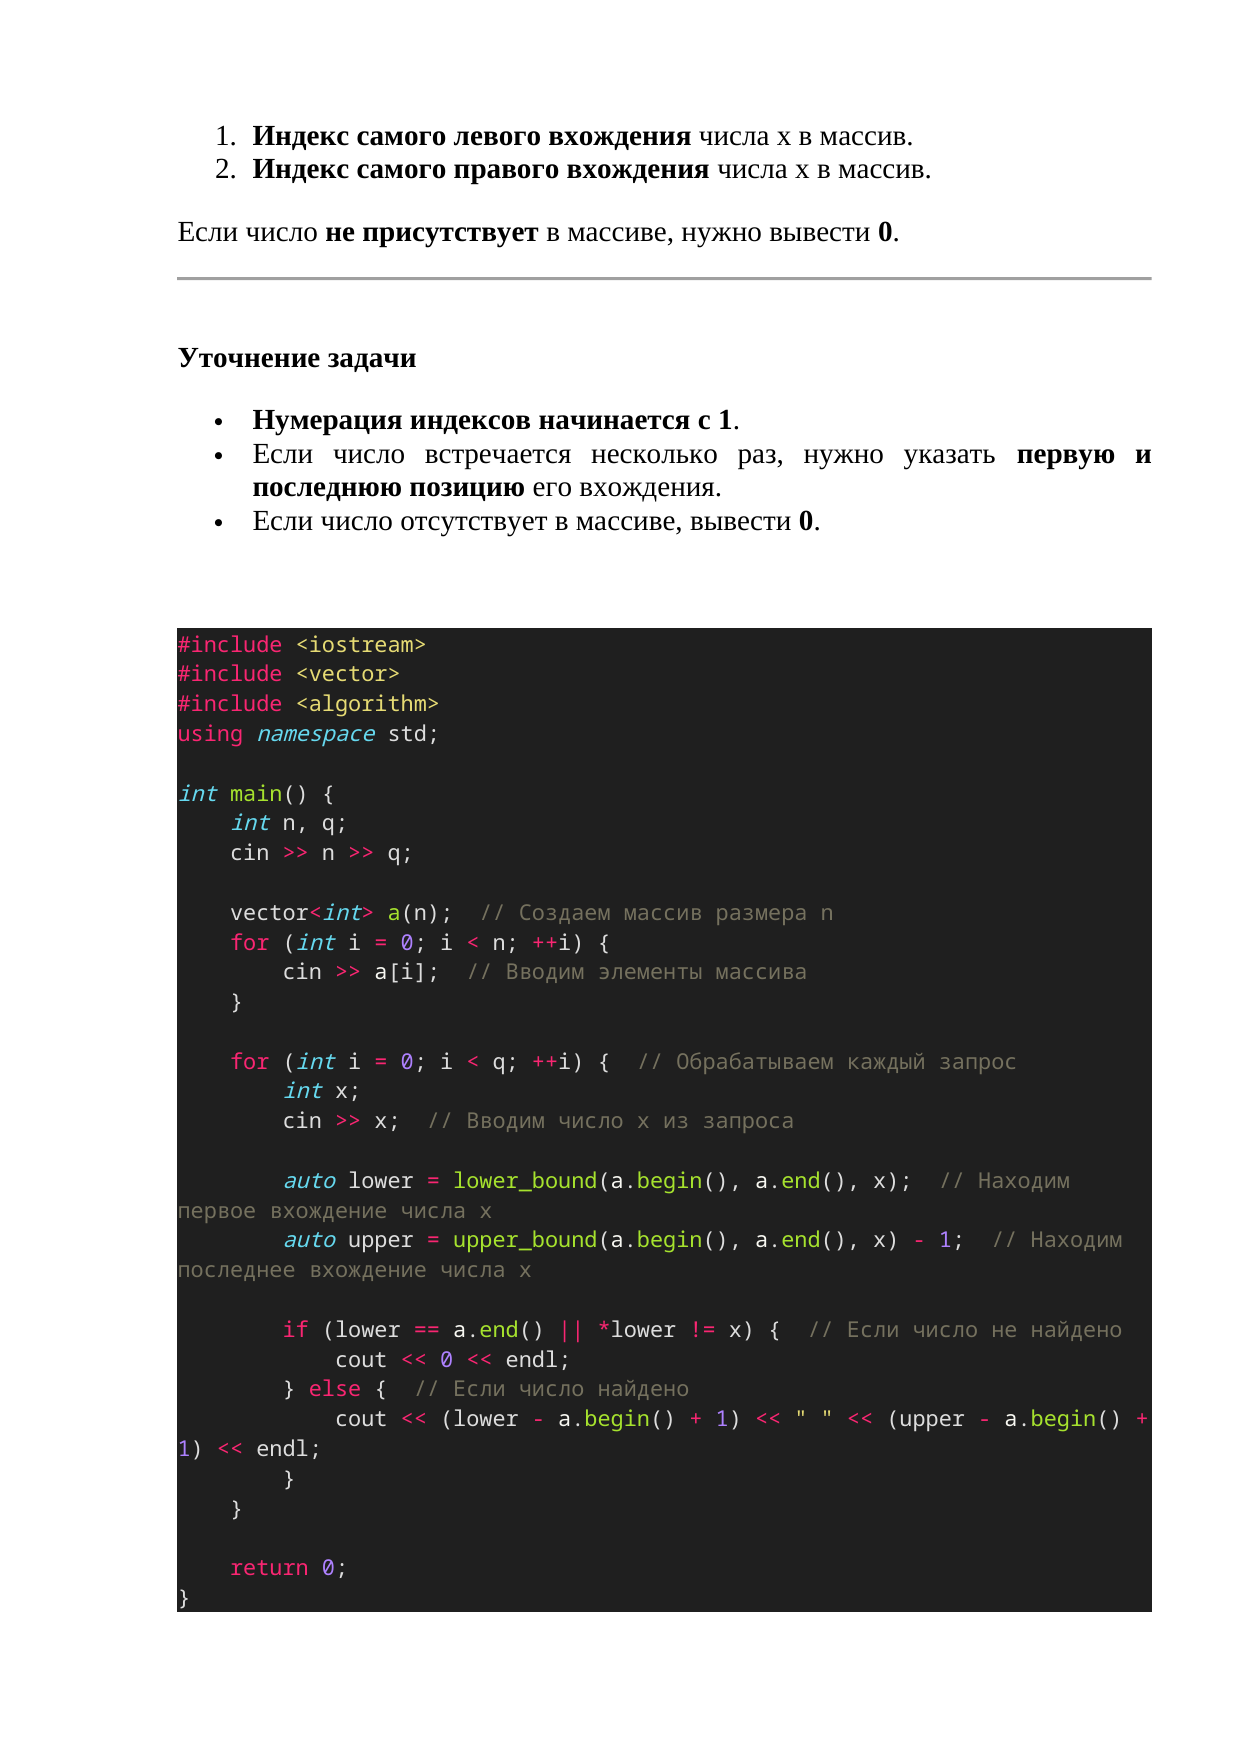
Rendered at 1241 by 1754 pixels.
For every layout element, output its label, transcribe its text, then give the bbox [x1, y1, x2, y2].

text for (int i = 0; i < q; ++i) { // Обрабатываем каждый запрос [177, 1046, 1152, 1075]
text return 0; [177, 1552, 1152, 1582]
text cin >> n >> q; [177, 837, 1152, 867]
text vector<int> a(n); // Создаем массив размера n [177, 897, 1152, 926]
text int main() { [177, 777, 1152, 807]
text cout << 0 << endl; [177, 1343, 1152, 1373]
text using namespace std; [177, 718, 1152, 748]
text #include <vector> [177, 658, 1152, 688]
text Уточнение задачи [177, 340, 1152, 373]
text cout << (lower - a.begin() + 1) << " " << (upper - a.begin() + 1) << endl; [177, 1403, 1152, 1463]
text int x; [177, 1075, 1152, 1105]
text } else { // Если число найдено [177, 1373, 1152, 1403]
text #include <algorithm> [177, 688, 1152, 718]
list Если число отсутствует в массиве, вывести 0. [215, 503, 1152, 537]
text cin >> a[i]; // Вводим элементы массива [177, 956, 1152, 986]
list Нумерация индексов начинается с 1. [215, 402, 1152, 436]
text #include <iostream> [177, 628, 1152, 658]
list Индекс самого правого вхождения числа x в массив. [215, 152, 1152, 185]
list Если число встречается несколько раз, нужно указать первую и последнюю позицию его вхождения. [215, 436, 1152, 503]
text } [177, 1492, 1152, 1522]
text int n, q; [177, 807, 1152, 837]
text Если число не присутствует в массиве, нужно вывести 0. [177, 214, 1152, 248]
text } [177, 986, 1152, 1016]
list Индекс самого левого вхождения числа x в массив. [215, 118, 1152, 152]
text } [177, 1582, 1152, 1612]
text cin >> x; // Вводим число x из запроса [177, 1105, 1152, 1135]
text if (lower == a.end() || *lower != x) { // Если число не найдено [177, 1314, 1152, 1343]
text auto upper = upper_bound(a.begin(), a.end(), x) - 1; // Находим последнее вхождение числа x [177, 1224, 1152, 1284]
text auto lower = lower_bound(a.begin(), a.end(), x); // Находим первое вхождение числа x [177, 1165, 1152, 1224]
text for (int i = 0; i < n; ++i) { [177, 926, 1152, 956]
text } [177, 1463, 1152, 1492]
